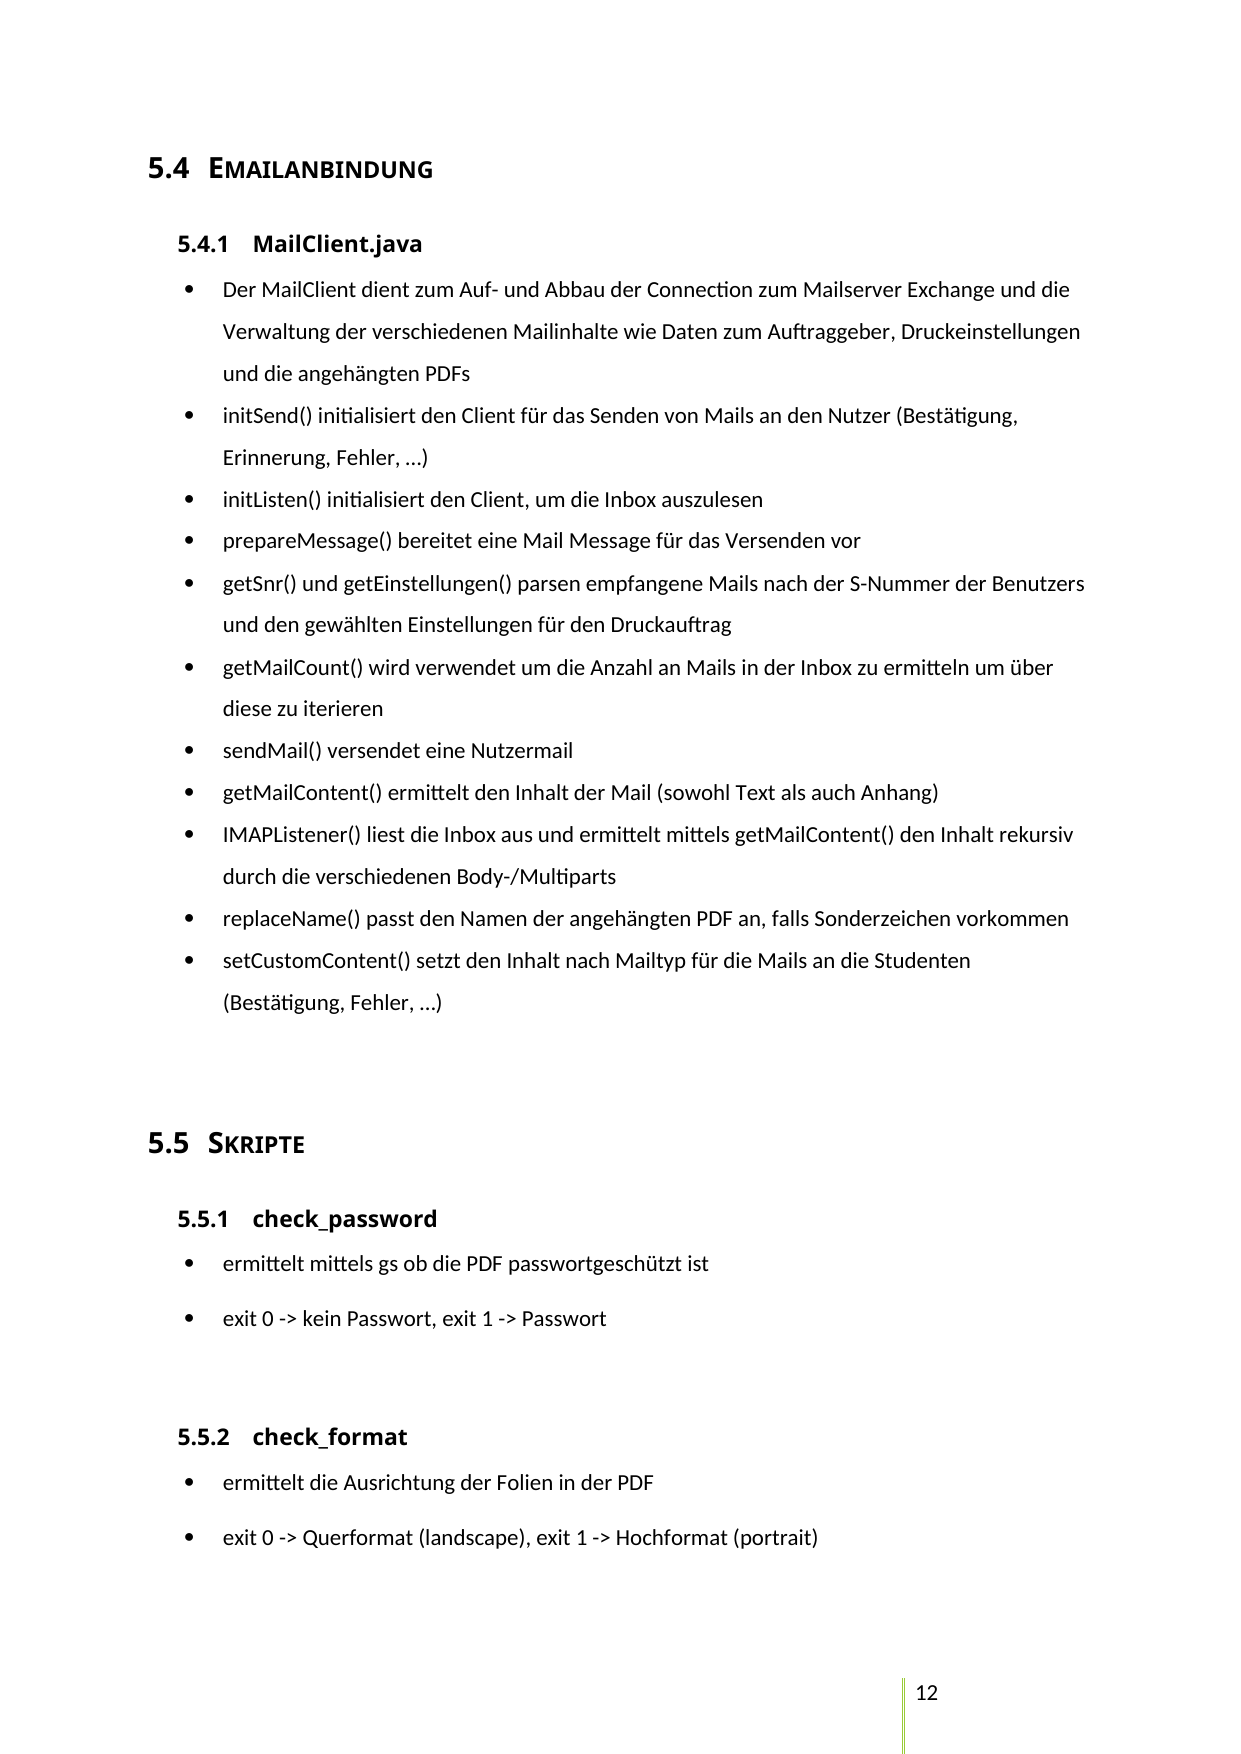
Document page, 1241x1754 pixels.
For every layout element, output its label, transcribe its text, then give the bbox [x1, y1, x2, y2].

list ermittelt mittels gs ob die PDF passwortgeschützt ist [185, 1249, 1093, 1278]
list prepareMessage() bereitet eine Mail Message für das Versenden vor [185, 527, 1093, 555]
list ermittelt die Ausrichtung der Folien in der PDF [185, 1468, 1093, 1496]
subtitle Emailanbindung [148, 148, 1093, 187]
list getMailContent() ermittelt den Inhalt der Mail (sowohl Text als auch Anhang) [185, 778, 1093, 807]
list replaceName() passt den Namen der angehängten PDF an, falls Sonderzeichen vorkommen [185, 904, 1093, 932]
subtitle check_format [177, 1421, 1093, 1453]
list IMAPListener() liest die Inbox aus und ermittelt mittels getMailContent() den Inhalt rekursiv durch die verschiedenen Body-/Multiparts [185, 821, 1093, 891]
list getMailCount() wird verwendet um die Anzahl an Mails in der Inbox zu ermitteln um über diese zu iterieren [185, 653, 1093, 723]
list exit 0 -> kein Passwort, exit 1 -> Passwort [185, 1304, 1093, 1332]
list Der MailClient dient zum Auf- und Abbau der Connection zum Mailserver Exchange und die Verwaltung der verschiedenen Mailinhalte wie Daten zum Auftraggeber, Druckeinstellungen und die angehängten PDFs [185, 275, 1093, 387]
list getSnr() und getEinstellungen() parsen empfangene Mails nach der S-Nummer der Benutzers und den gewählten Einstellungen für den Druckauftrag [185, 569, 1093, 639]
subtitle check_password [177, 1203, 1093, 1234]
list setCustomContent() setzt den Inhalt nach Mailtyp für die Mails an die Studenten (Bestätigung, Fehler, …) [185, 946, 1093, 1016]
subtitle Skripte [148, 1122, 1093, 1162]
subtitle MailClient.java [177, 228, 1093, 259]
list initSend() initialisiert den Client für das Senden von Mails an den Nutzer (Bestätigung, Erinnerung, Fehler, …) [185, 401, 1093, 471]
list exit 0 -> Querformat (landscape), exit 1 -> Hochformat (portrait) [185, 1523, 1093, 1551]
list initListen() initialisiert den Client, um die Inbox auszulesen [185, 485, 1093, 513]
list sendMail() versendet eine Nutzermail [185, 737, 1093, 764]
